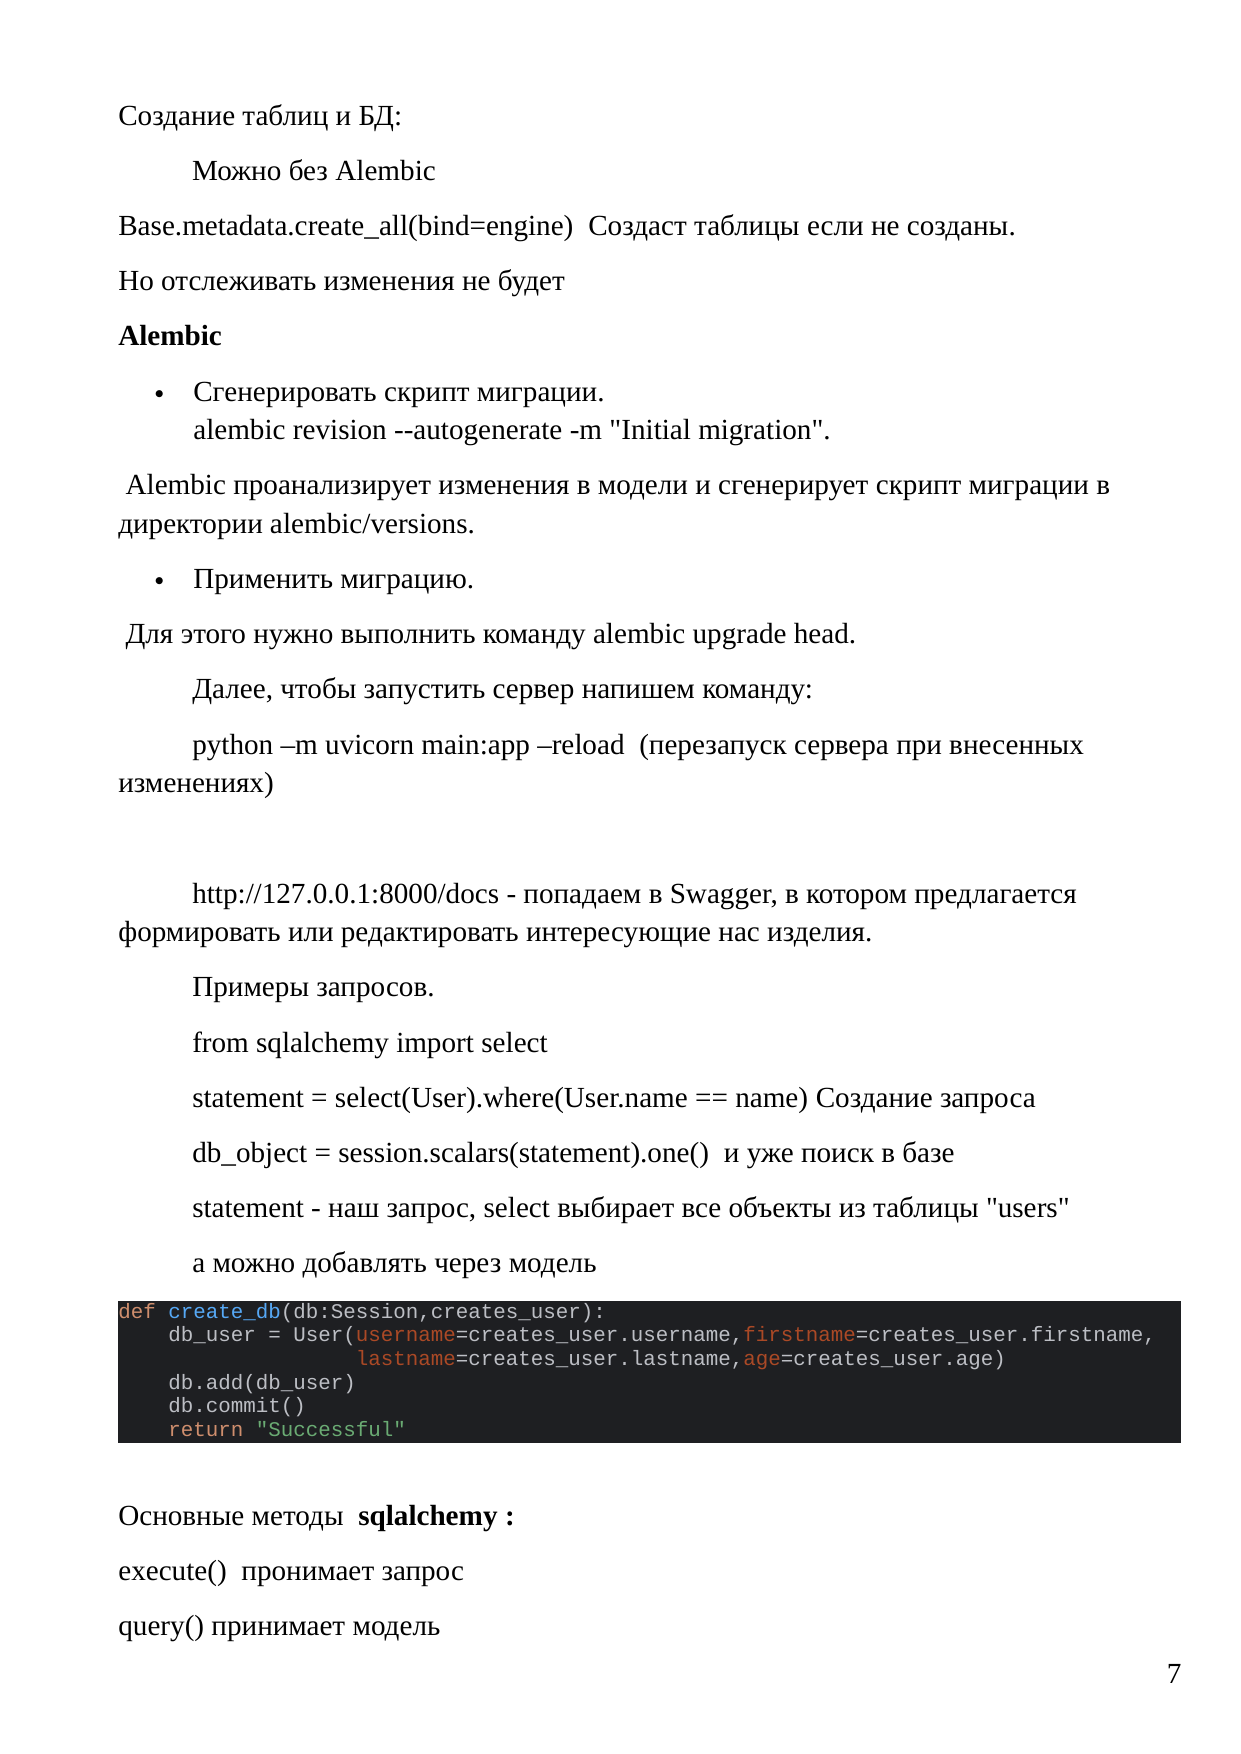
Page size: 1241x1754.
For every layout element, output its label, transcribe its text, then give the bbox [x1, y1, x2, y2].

text Примеры запросов. [118, 969, 1181, 1003]
text Alembic [118, 318, 1181, 352]
text Можно без Alembic [118, 153, 1181, 186]
text db_object = session.scalars(statement).one() и уже поиск в базе [118, 1135, 1181, 1169]
text statement - наш запрос, select выбирает все объекты из таблицы "users" [118, 1190, 1181, 1224]
list Применить миграцию. [156, 561, 1181, 595]
text def create_db(db:Session,creates_user): db_user = User(username=creates_user.username,firstname=creates_user.firstname, lastname=creates_user.lastname,age=creates_user.age) db.add(db_user) db.commit() return "Successful" [118, 1301, 1181, 1443]
text http://127.0.0.1:8000/docs - попадаем в Swagger, в котором предлагается формировать или редактировать интересующие нас изделия. [118, 876, 1181, 948]
text Создание таблиц и БД: [118, 98, 1181, 131]
list alembic revision --autogenerate -m "Initial migration". [193, 412, 1181, 446]
text statement = select(User).where(User.name == name) Создание запроса [118, 1080, 1181, 1113]
text python –m uvicorn main:app –reload (перезапуск сервера при внесенных изменениях) [118, 727, 1181, 799]
text from sqlalchemy import select [118, 1025, 1181, 1058]
text Но отслеживать изменения не будет [118, 263, 1181, 297]
text query() принимает модель [118, 1608, 1181, 1642]
text execute() пронимает запрос [118, 1553, 1181, 1587]
text Основные методы sqlalchemy : [118, 1498, 1181, 1531]
text Далее, чтобы запустить сервер напишем команду: [118, 672, 1181, 705]
text Base.metadata.create_all(bind=engine) Создаст таблицы если не созданы. [118, 208, 1181, 242]
text Для этого нужно выполнить команду alembic upgrade head. [118, 616, 1181, 650]
text Alembic проанализирует изменения в модели и сгенерирует скрипт миграции в директории alembic/versions. [118, 467, 1181, 539]
list Сгенерировать скрипт миграции. [156, 374, 1181, 407]
text а можно добавлять через модель [118, 1246, 1181, 1279]
